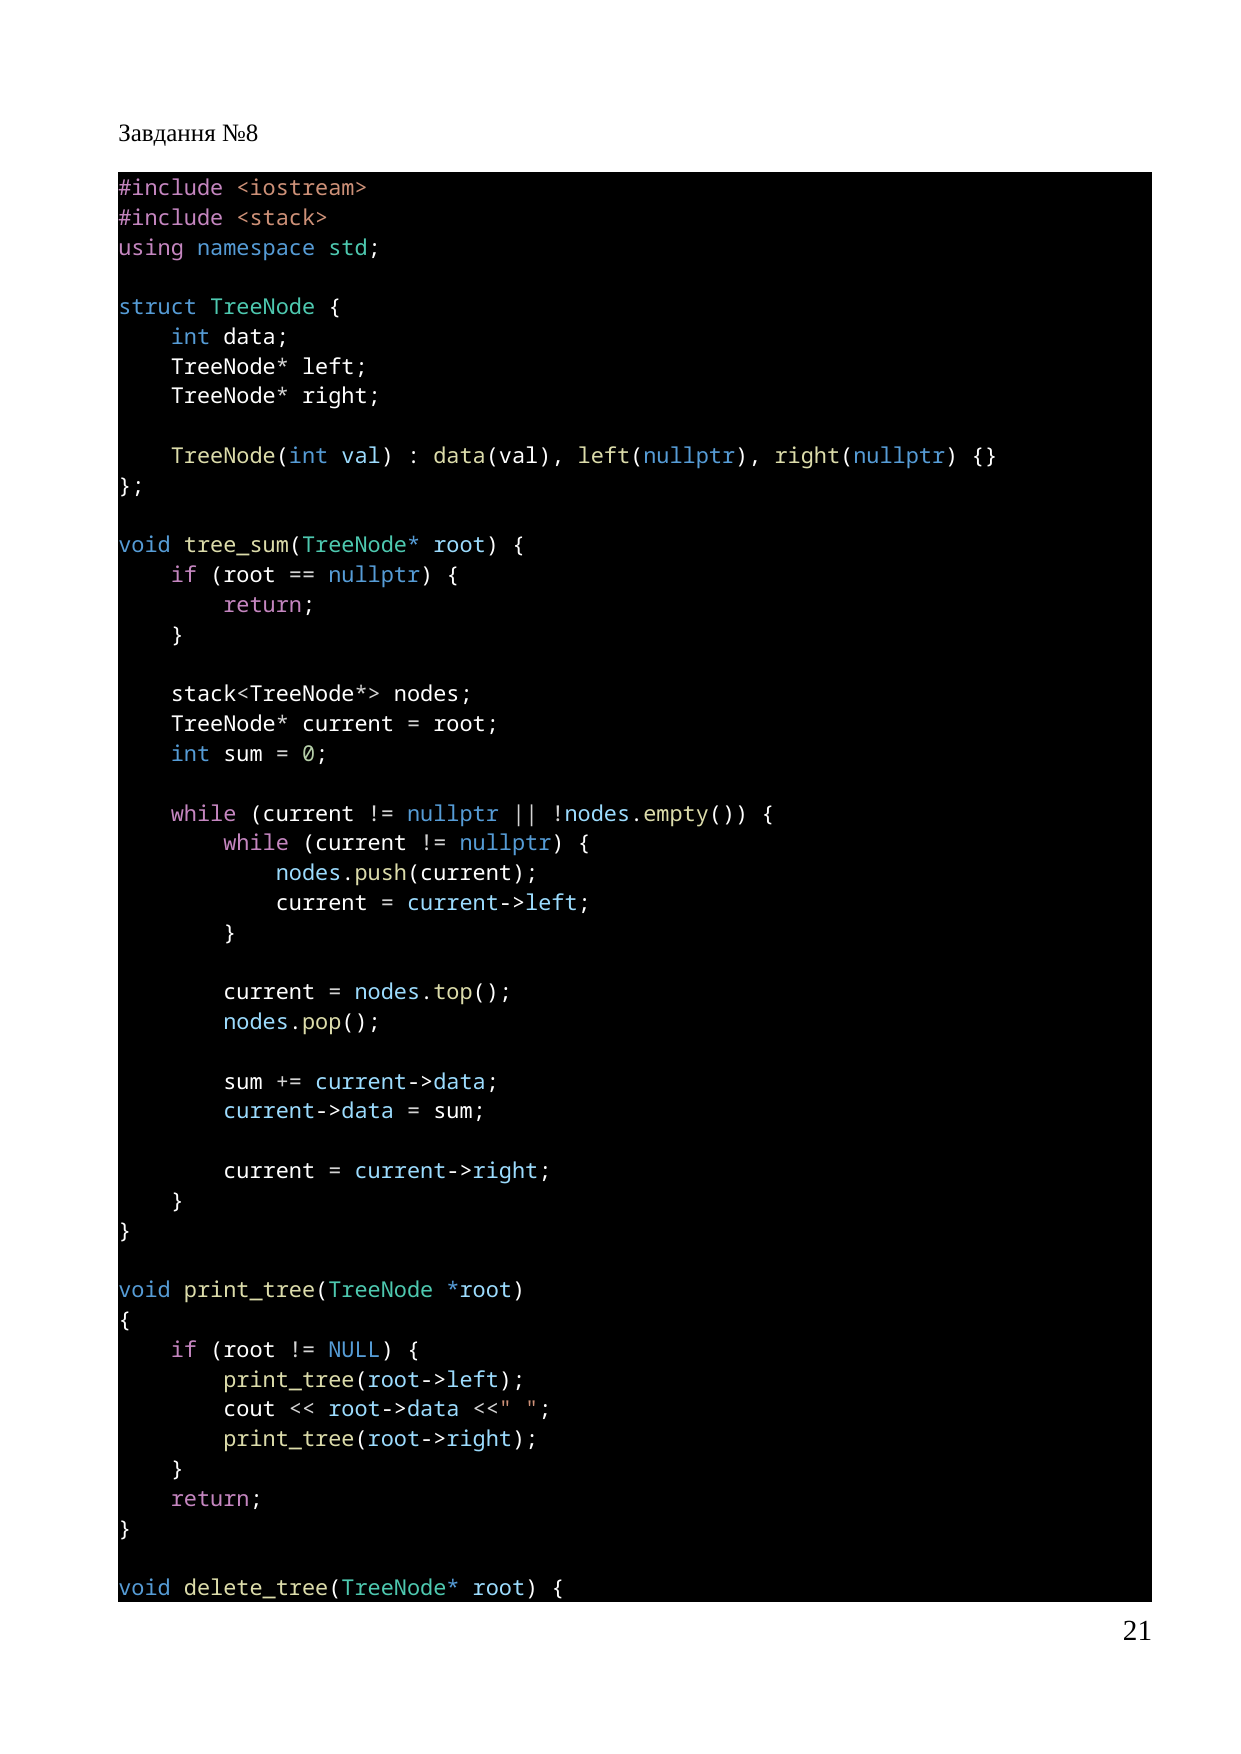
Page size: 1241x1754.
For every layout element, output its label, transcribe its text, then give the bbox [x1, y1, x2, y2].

text } [118, 1513, 1152, 1542]
text print_tree(root->right); [118, 1423, 1152, 1453]
text TreeNode* current = root; [118, 708, 1152, 738]
text sum += current->data; [118, 1066, 1152, 1096]
text TreeNode(int val) : data(val), left(nullptr), right(nullptr) {} [118, 440, 1152, 470]
text stack<TreeNode*> nodes; [118, 678, 1152, 708]
text nodes.push(current); [118, 857, 1152, 887]
text while (current != nullptr) { [118, 827, 1152, 857]
text return; [118, 1483, 1152, 1513]
text } [118, 917, 1152, 947]
text current->data = sum; [118, 1096, 1152, 1125]
text TreeNode* right; [118, 381, 1152, 410]
text print_tree(root->left); [118, 1364, 1152, 1393]
text if (root != NULL) { [118, 1334, 1152, 1364]
text void print_tree(TreeNode *root) [118, 1274, 1152, 1304]
text void tree_sum(TreeNode* root) { [118, 529, 1152, 559]
text nodes.pop(); [118, 1006, 1152, 1036]
text cout << root->data <<" "; [118, 1393, 1152, 1423]
text TreeNode* left; [118, 351, 1152, 381]
text } [118, 1453, 1152, 1483]
text }; [118, 470, 1152, 500]
text #include <stack> [118, 202, 1152, 232]
text int sum = 0; [118, 738, 1152, 768]
text void delete_tree(TreeNode* root) { [118, 1572, 1152, 1602]
text current = current->left; [118, 887, 1152, 917]
text using namespace std; [118, 232, 1152, 261]
text int data; [118, 321, 1152, 351]
text if (root == nullptr) { [118, 559, 1152, 589]
text while (current != nullptr || !nodes.empty()) { [118, 798, 1152, 827]
text { [118, 1304, 1152, 1334]
text } [118, 1185, 1152, 1215]
text current = current->right; [118, 1155, 1152, 1185]
text #include <iostream> [118, 172, 1152, 202]
text Завдання №8 [118, 118, 1152, 147]
text } [118, 619, 1152, 649]
text return; [118, 589, 1152, 619]
text struct TreeNode { [118, 291, 1152, 321]
text current = nodes.top(); [118, 976, 1152, 1006]
text } [118, 1215, 1152, 1244]
